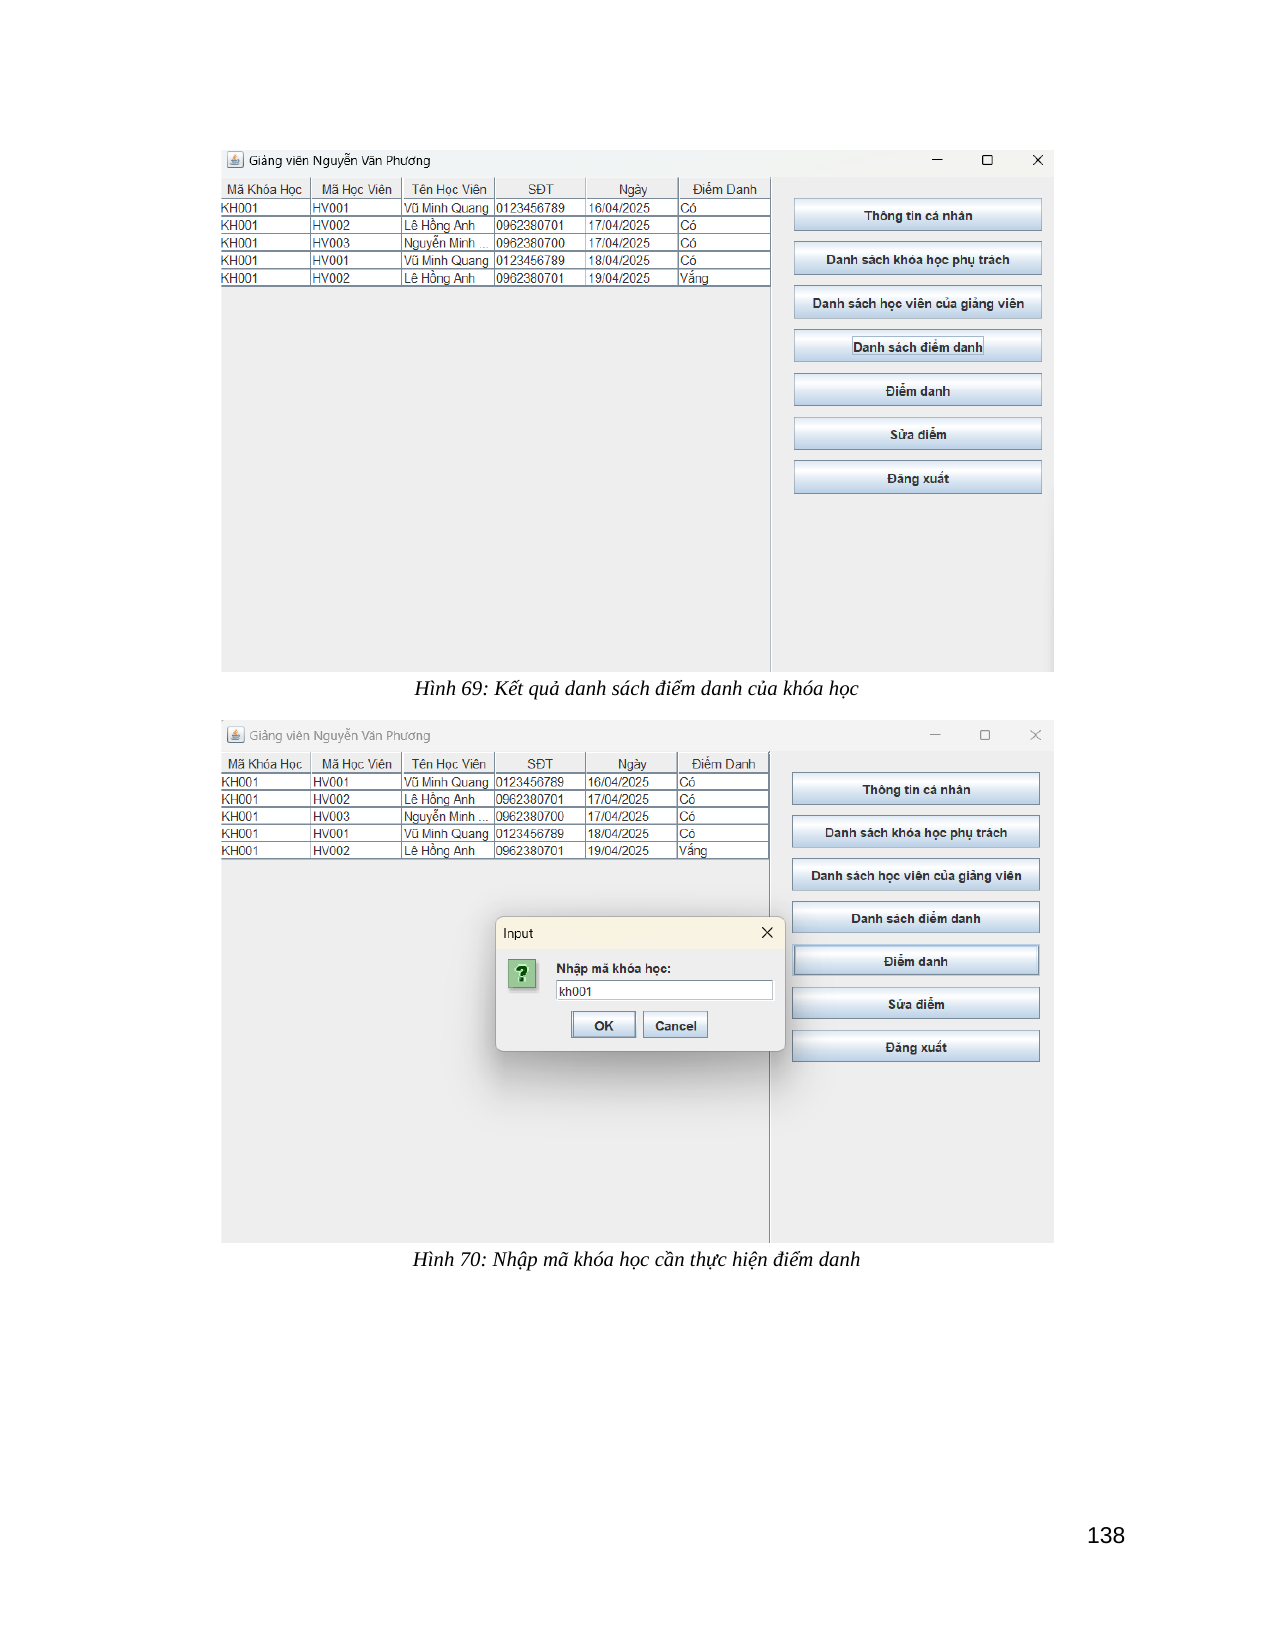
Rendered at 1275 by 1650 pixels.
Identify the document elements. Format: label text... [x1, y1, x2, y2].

picture [221, 720, 1054, 1243]
text Hình 69: Kết quả danh sách điểm danh của khóa học [150, 676, 1125, 700]
text Hình 70: Nhập mã khóa học cần thực hiện điểm danh [150, 1247, 1125, 1271]
picture [221, 150, 1054, 672]
